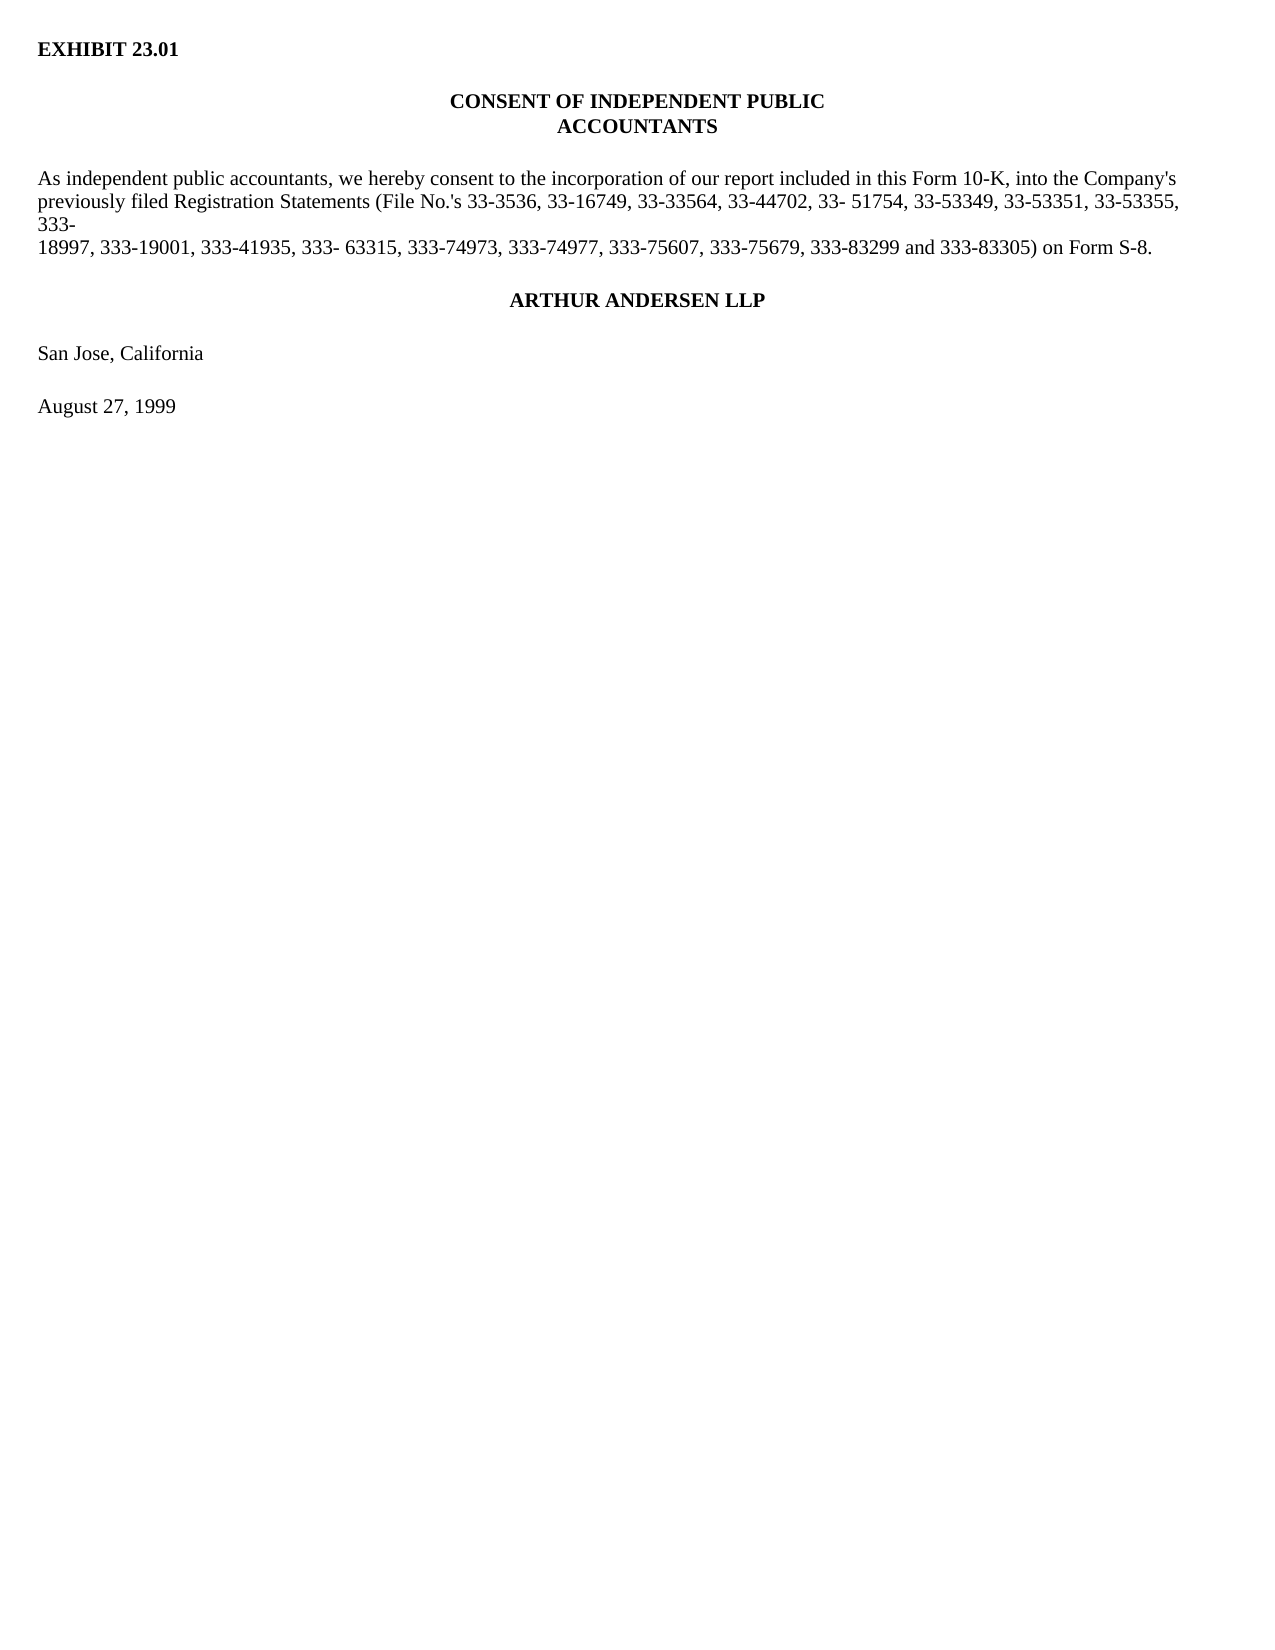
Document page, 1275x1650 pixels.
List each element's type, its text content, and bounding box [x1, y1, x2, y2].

subtitle EXHIBIT 23.01 [37, 37, 1237, 61]
text San Jose, California August 27, 1999 [37, 341, 260, 418]
text 18997, 333-19001, 333-41935, 333- 63315, 333-74973, 333-74977, 333-75607, 333-75679, 333-83299 and 333-83305) on Form S-8. [37, 236, 1237, 259]
text As independent public accountants, we hereby consent to the incorporation of our report included in this Form 10-K, into the Company's previously filed Registration Statements (File No.'s 33-3536, 33-16749, 33-33564, 33-44702, 33- 51754, 33-53349, 33-53351, 33-53355, 333- [37, 167, 1219, 236]
text CONSENT OF INDEPENDENT PUBLIC ACCOUNTANTS [367, 89, 908, 138]
subtitle ARTHUR ANDERSEN LLP [367, 288, 908, 312]
